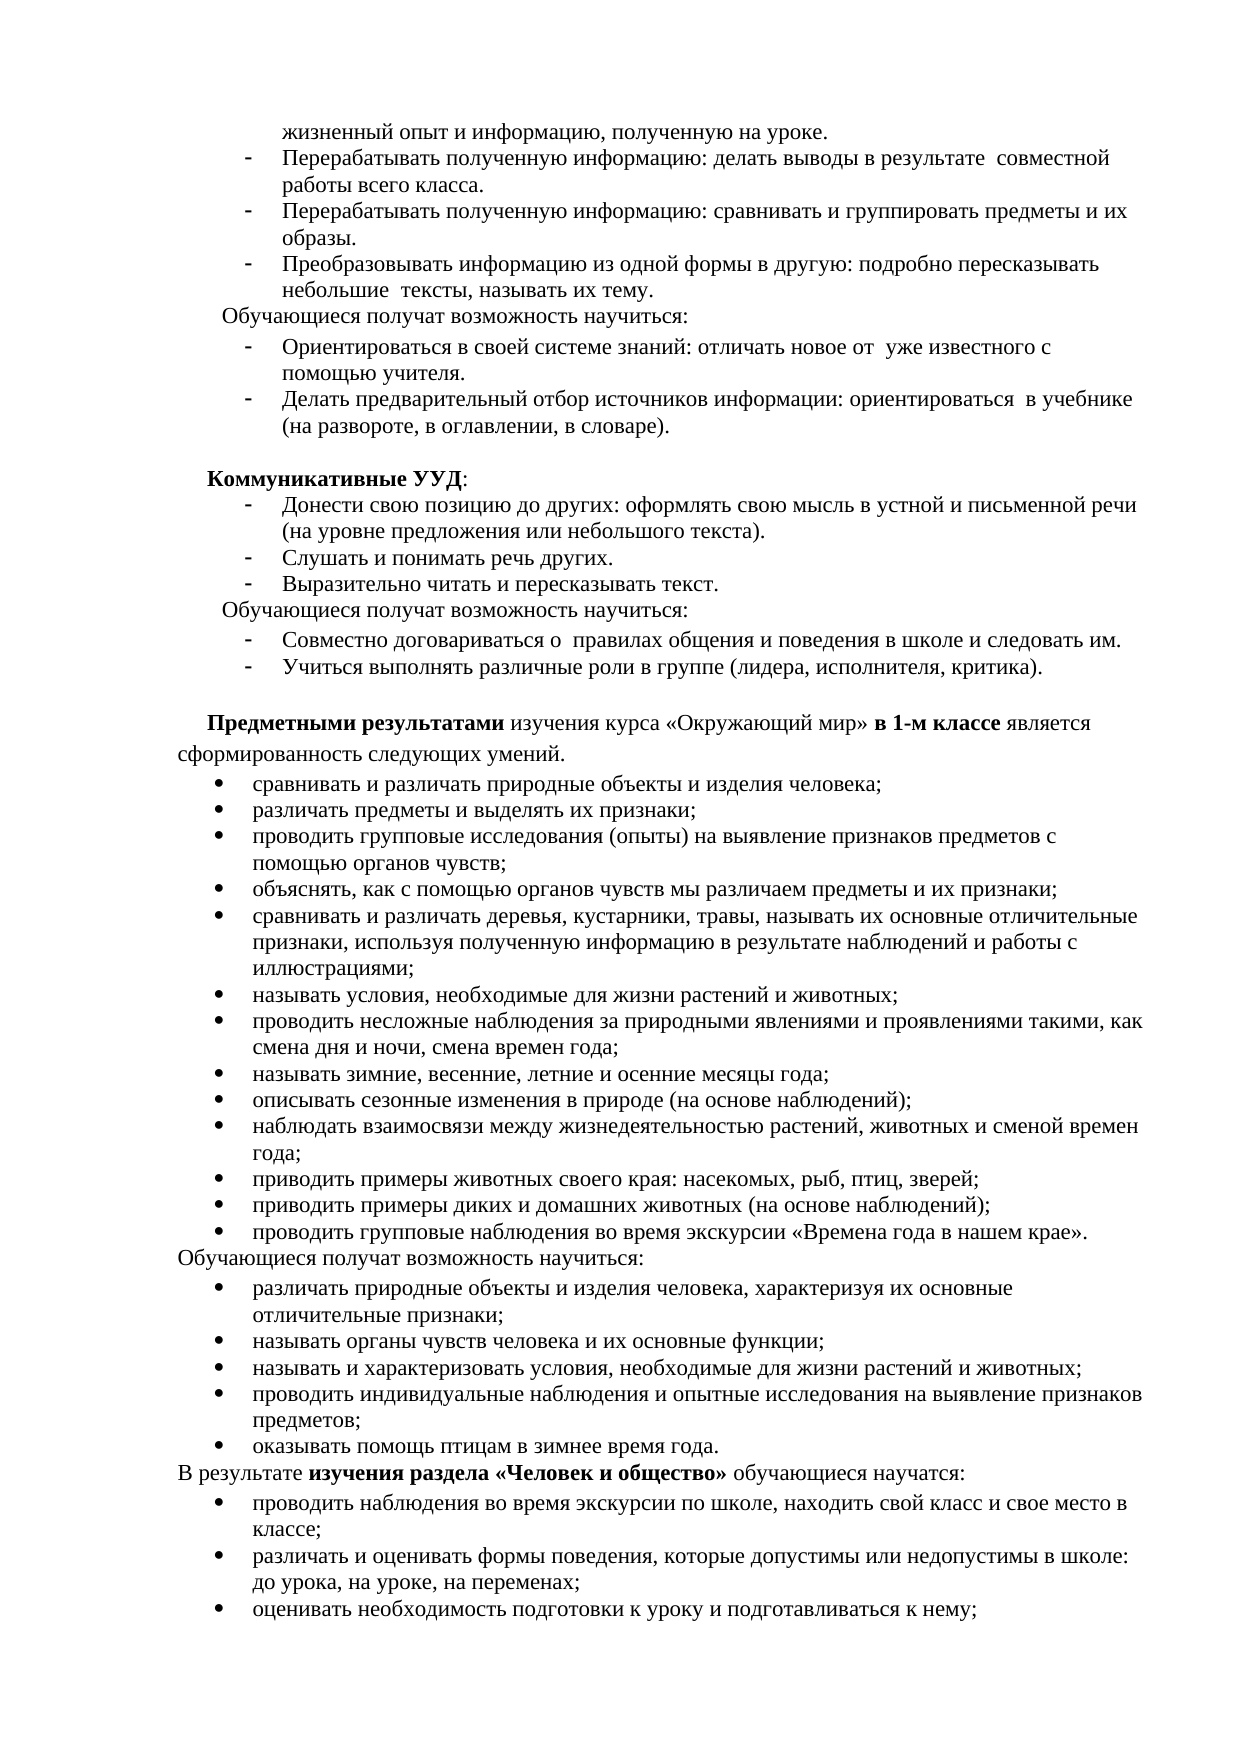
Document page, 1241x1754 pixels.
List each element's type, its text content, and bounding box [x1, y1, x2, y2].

list называть и характеризовать условия, необходимые для жизни растений и животных; [215, 1353, 1152, 1380]
text В результате изучения раздела «Человек и общество» обучающиеся научатся: [177, 1459, 1152, 1485]
list называть зимние, весенние, летние и осенние месяцы года; [215, 1060, 1152, 1086]
list проводить индивидуальные наблюдения и опытные исследования на выявление признаков предметов; [215, 1380, 1152, 1433]
list Учиться выполнять различные роли в группе (лидера, исполнителя, критика). [244, 653, 1152, 679]
text Обучающиеся получат возможность научиться: [177, 596, 1152, 623]
list приводить примеры животных своего края: насекомых, рыб, птиц, зверей; [215, 1165, 1152, 1192]
list приводить примеры диких и домашних животных (на основе наблюдений); [215, 1192, 1152, 1218]
list Ориентироваться в своей системе знаний: отличать новое от уже известного с помощью учителя. [244, 333, 1152, 386]
list объяснять, как с помощью органов чувств мы различаем предметы и их признаки; [215, 875, 1152, 902]
list Перерабатывать полученную информацию: делать выводы в результате совместной работы всего класса. [244, 144, 1152, 197]
list Слушать и понимать речь других. [244, 544, 1152, 570]
text Коммуникативные УУД: [177, 464, 1152, 491]
list Донести свою позицию до других: оформлять свою мысль в устной и письменной речи (на уровне предложения или небольшого текста). [244, 491, 1152, 544]
list Совместно договариваться о правилах общения и поведения в школе и следовать им. [244, 627, 1152, 653]
list проводить групповые исследования (опыты) на выявление признаков предметов с помощью органов чувств; [215, 823, 1152, 875]
list описывать сезонные изменения в природе (на основе наблюдений); [215, 1086, 1152, 1112]
list сравнивать и различать природные объекты и изделия человека; [215, 770, 1152, 796]
list Преобразовывать информацию из одной формы в другую: подробно пересказывать небольшие тексты, называть их тему. [244, 250, 1152, 303]
list Делать предварительный отбор источников информации: ориентироваться в учебнике (на развороте, в оглавлении, в словаре). [244, 386, 1152, 438]
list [244, 118, 1152, 144]
list оценивать необходимость подготовки к уроку и подготавливаться к нему; [215, 1594, 1152, 1621]
list оказывать помощь птицам в зимнее время года. [215, 1433, 1152, 1459]
text Обучающиеся получат возможность научиться: [177, 1244, 1152, 1271]
list Выразительно читать и пересказывать текст. [244, 570, 1152, 596]
list различать природные объекты и изделия человека, характеризуя их основные отличительные признаки; [215, 1274, 1152, 1327]
list проводить несложные наблюдения за природными явлениями и проявлениями такими, как смена дня и ночи, смена времен года; [215, 1007, 1152, 1060]
list Перерабатывать полученную информацию: сравнивать и группировать предметы и их образы. [244, 197, 1152, 250]
list называть органы чувств человека и их основные функции; [215, 1327, 1152, 1353]
list наблюдать взаимосвязи между жизнедеятельностью растений, животных и сменой времен года; [215, 1112, 1152, 1165]
list проводить наблюдения во время экскурсии по школе, находить свой класс и свое место в классе; [215, 1489, 1152, 1542]
list различать и оценивать формы поведения, которые допустимы или недопустимы в школе: до урока, на уроке, на переменах; [215, 1542, 1152, 1594]
list проводить групповые наблюдения во время экскурсии «Времена года в нашем крае». [215, 1218, 1152, 1244]
text Обучающиеся получат возможность научиться: [177, 303, 1152, 329]
list различать предметы и выделять их признаки; [215, 796, 1152, 823]
list называть условия, необходимые для жизни растений и животных; [215, 981, 1152, 1007]
list сравнивать и различать деревья, кустарники, травы, называть их основные отличительные признаки, используя полученную информацию в результате наблюдений и работы с иллюстрациями; [215, 902, 1152, 981]
text Предметными результатами изучения курса «Окружающий мир» в 1-м классе является сформированность следующих умений. [177, 709, 1152, 766]
